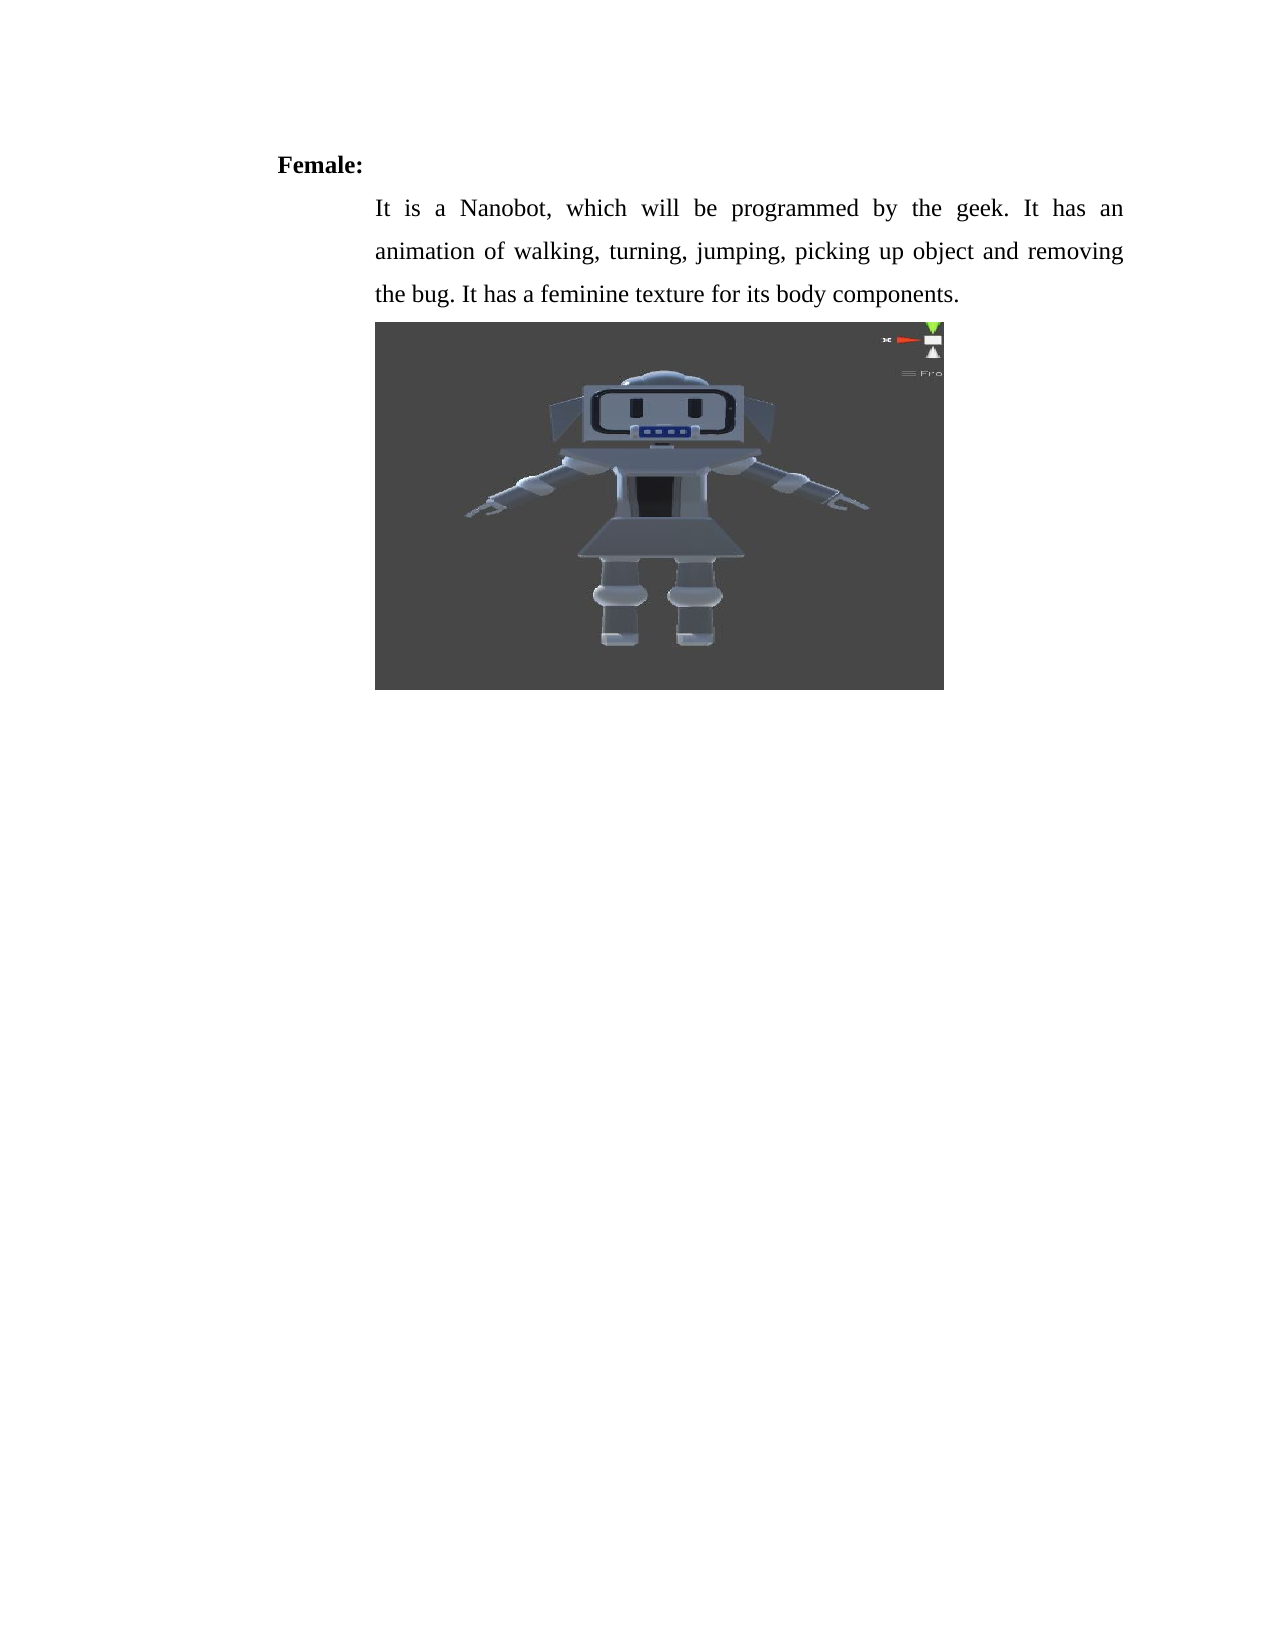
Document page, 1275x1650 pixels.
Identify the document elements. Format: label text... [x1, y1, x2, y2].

list Female: [225, 150, 1125, 179]
picture [375, 322, 944, 690]
list It is a Nanobot, which will be programmed by the geek. It has an animation of walking, turning, jumping, picking up object and removing the bug. It has a feminine texture for its body components. [375, 193, 1125, 308]
